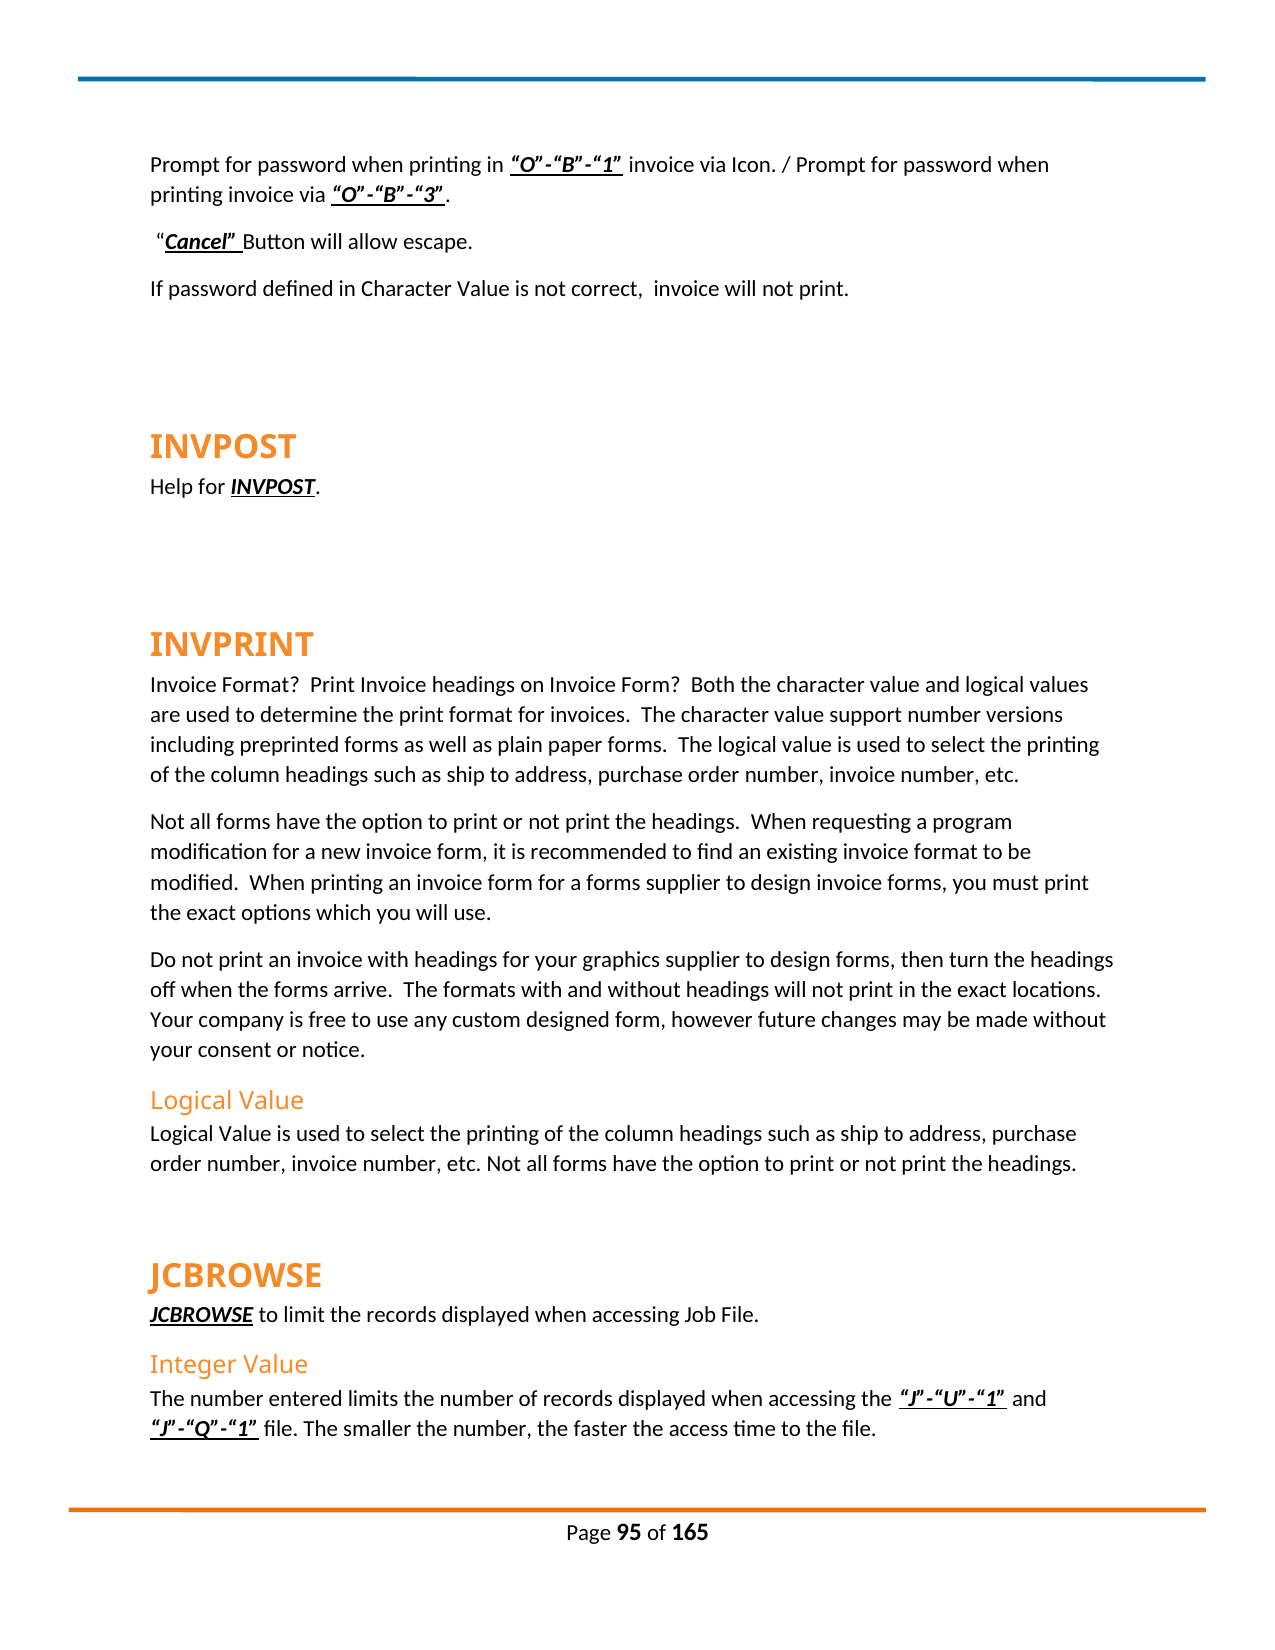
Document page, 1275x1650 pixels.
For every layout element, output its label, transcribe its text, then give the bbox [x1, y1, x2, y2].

text Logical Value is used to select the printing of the column headings such as ship to address, purchase order number, invoice number, etc. Not all forms have the option to print or not print the headings. [150, 1119, 1125, 1177]
text Not all forms have the option to print or not print the headings. When requesting a program modification for a new invoice form, it is recommended to find an existing invoice format to be modified. When printing an invoice form for a forms supplier to design invoice forms, you must print the exact options which you will use. [150, 807, 1125, 926]
text Invoice Format? Print Invoice headings on Invoice Form? Both the character value and logical values are used to determine the print format for invoices. The character value support number versions including preprinted forms as well as plain paper forms. The logical value is used to select the printing of the column headings such as ship to address, purchase order number, invoice number, etc. [150, 670, 1125, 788]
subtitle Integer Value [150, 1347, 1125, 1381]
text Help for INVPOST. [150, 472, 1125, 500]
text JCBROWSE to limit the records displayed when accessing Job File. [150, 1300, 1125, 1328]
subtitle INVPRINT [150, 621, 1125, 666]
subtitle INVPOST [150, 423, 1125, 468]
text Prompt for password when printing in “O”-“B”-“1” invoice via Icon. / Prompt for password when printing invoice via “O”-“B”-“3”. [150, 150, 1125, 208]
subtitle JCBROWSE [150, 1251, 1125, 1297]
text “Cancel” Button will allow escape. [150, 227, 1125, 255]
text The number entered limits the number of records displayed when accessing the “J”-“U”-“1” and “J”-“Q”-“1” file. The smaller the number, the faster the access time to the file. [150, 1384, 1125, 1442]
text Do not print an invoice with headings for your graphics supplier to design forms, then turn the headings off when the forms arrive. The formats with and without headings will not print in the exact locations. Your company is free to use any custom designed form, however future changes may be made without your consent or notice. [150, 945, 1125, 1063]
subtitle Logical Value [150, 1082, 1125, 1116]
text If password defined in Character Value is not correct, invoice will not print. [150, 274, 1125, 302]
